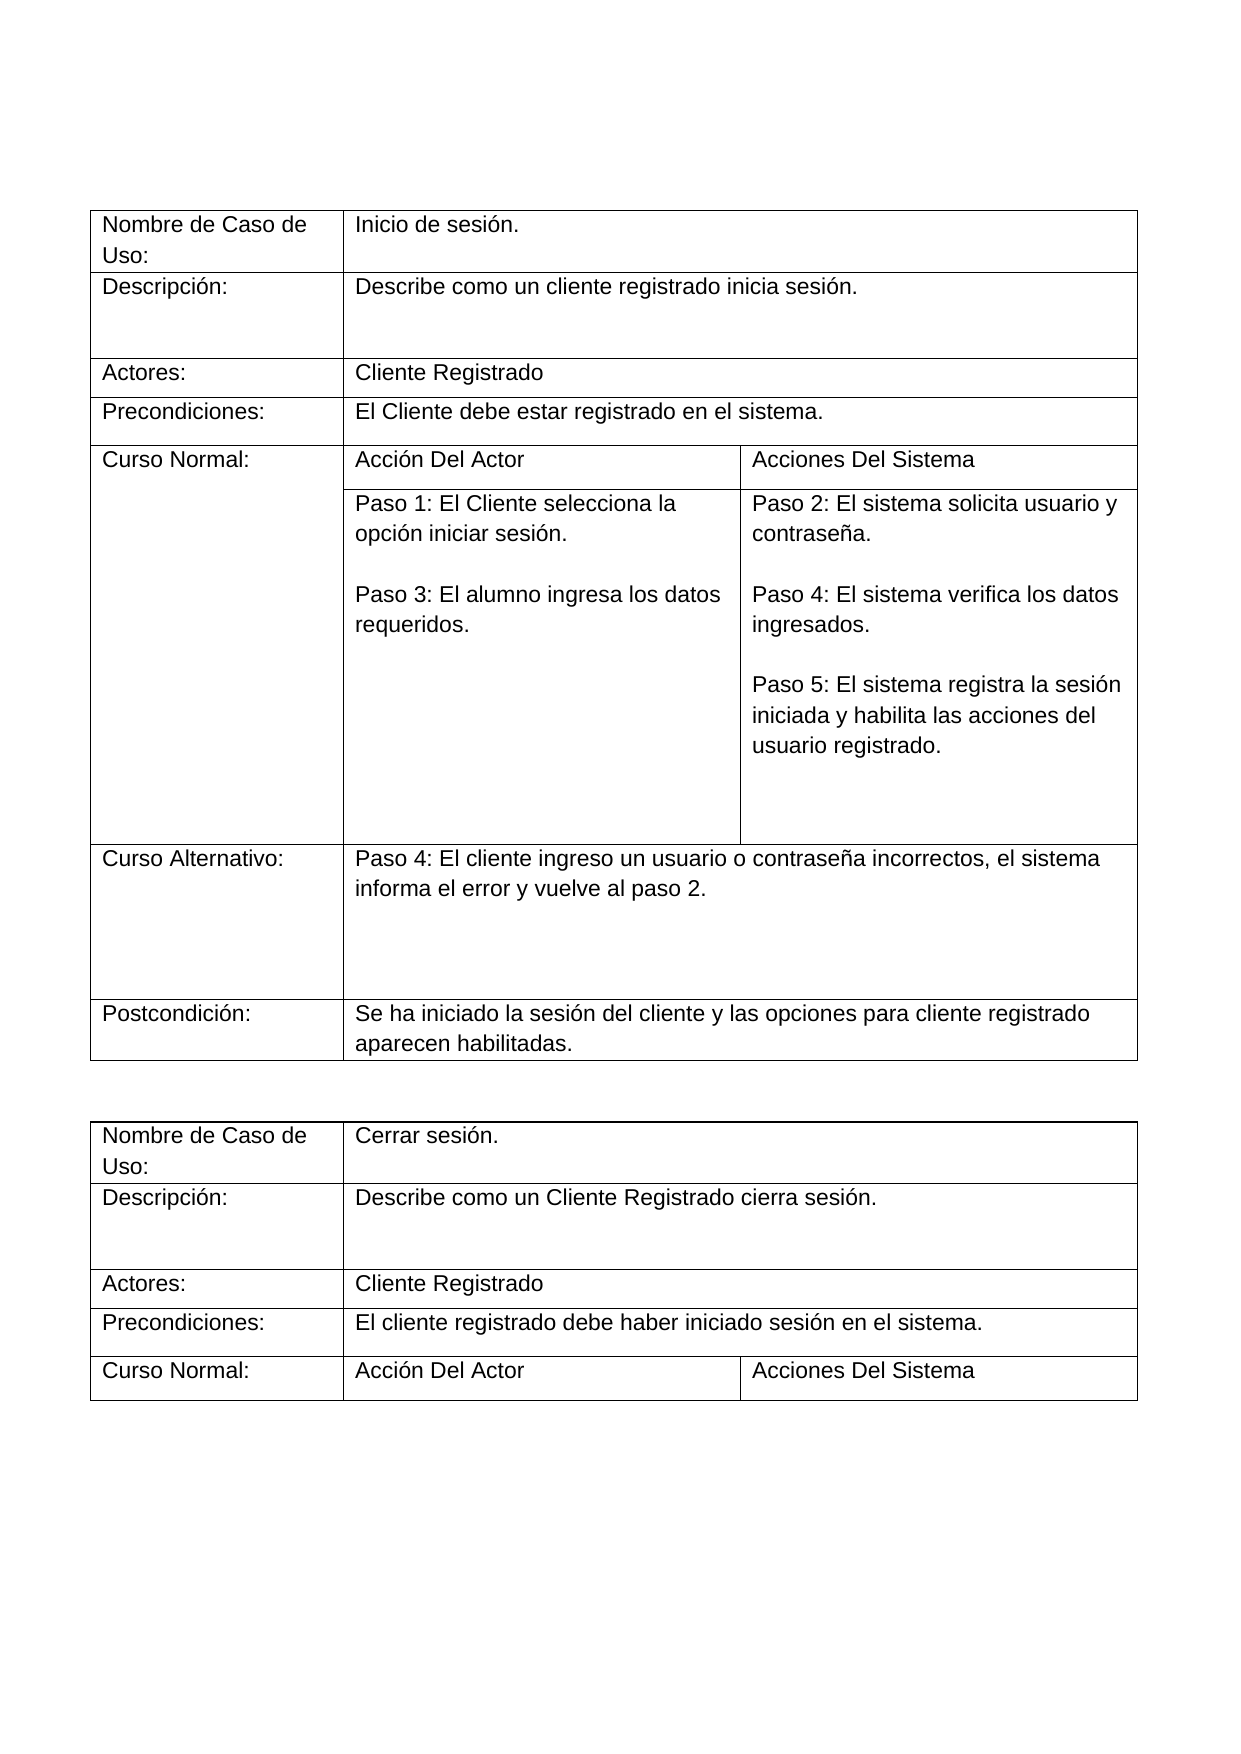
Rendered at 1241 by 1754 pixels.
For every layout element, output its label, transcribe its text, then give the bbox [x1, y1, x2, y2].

table_cell Paso 2: El sistema solicita usuario y contraseña. Paso 4: El sistema verifica los datos ingresados. Paso 5: El sistema registra la sesión iniciada y habilita las acciones del usuario registrado. [741, 490, 1137, 844]
table_cell Actores: [91, 359, 343, 397]
table_cell Describe como un cliente registrado inicia sesión. [344, 273, 1137, 358]
table_header Inicio de sesión. [344, 211, 1137, 272]
table_cell Acción Del Actor [344, 446, 740, 489]
table_cell Precondiciones: [91, 398, 343, 445]
table_cell Paso 1: El Cliente selecciona la opción iniciar sesión. Paso 3: El alumno ingresa los datos requeridos. [344, 490, 740, 844]
table_header Nombre de Caso de Uso: [91, 211, 343, 272]
table_header Cerrar sesión. [344, 1123, 1137, 1183]
table_cell Cliente Registrado [344, 1270, 1137, 1308]
table_cell Paso 4: El cliente ingreso un usuario o contraseña incorrectos, el sistema informa el error y vuelve al paso 2. [344, 845, 1137, 998]
table_cell Precondiciones: [91, 1309, 343, 1356]
table_cell Curso Alternativo: [91, 845, 343, 998]
table_cell Actores: [91, 1270, 343, 1308]
table_cell Acciones Del Sistema [741, 446, 1137, 489]
table_cell Acción Del Actor [344, 1357, 740, 1400]
table_cell Postcondición: [91, 1000, 343, 1060]
table_cell Acciones Del Sistema [741, 1357, 1137, 1400]
table_cell Curso Normal: [91, 1357, 343, 1400]
table_cell Describe como un Cliente Registrado cierra sesión. [344, 1184, 1137, 1269]
table_cell Descripción: [91, 1184, 343, 1269]
table_cell El Cliente debe estar registrado en el sistema. [344, 398, 1137, 445]
table_header Nombre de Caso de Uso: [91, 1123, 343, 1183]
table_cell Descripción: [91, 273, 343, 358]
table_cell El cliente registrado debe haber iniciado sesión en el sistema. [344, 1309, 1137, 1356]
table_cell Se ha iniciado la sesión del cliente y las opciones para cliente registrado aparecen habilitadas. [344, 1000, 1137, 1060]
table_cell Curso Normal: [91, 446, 343, 844]
table_cell Cliente Registrado [344, 359, 1137, 397]
